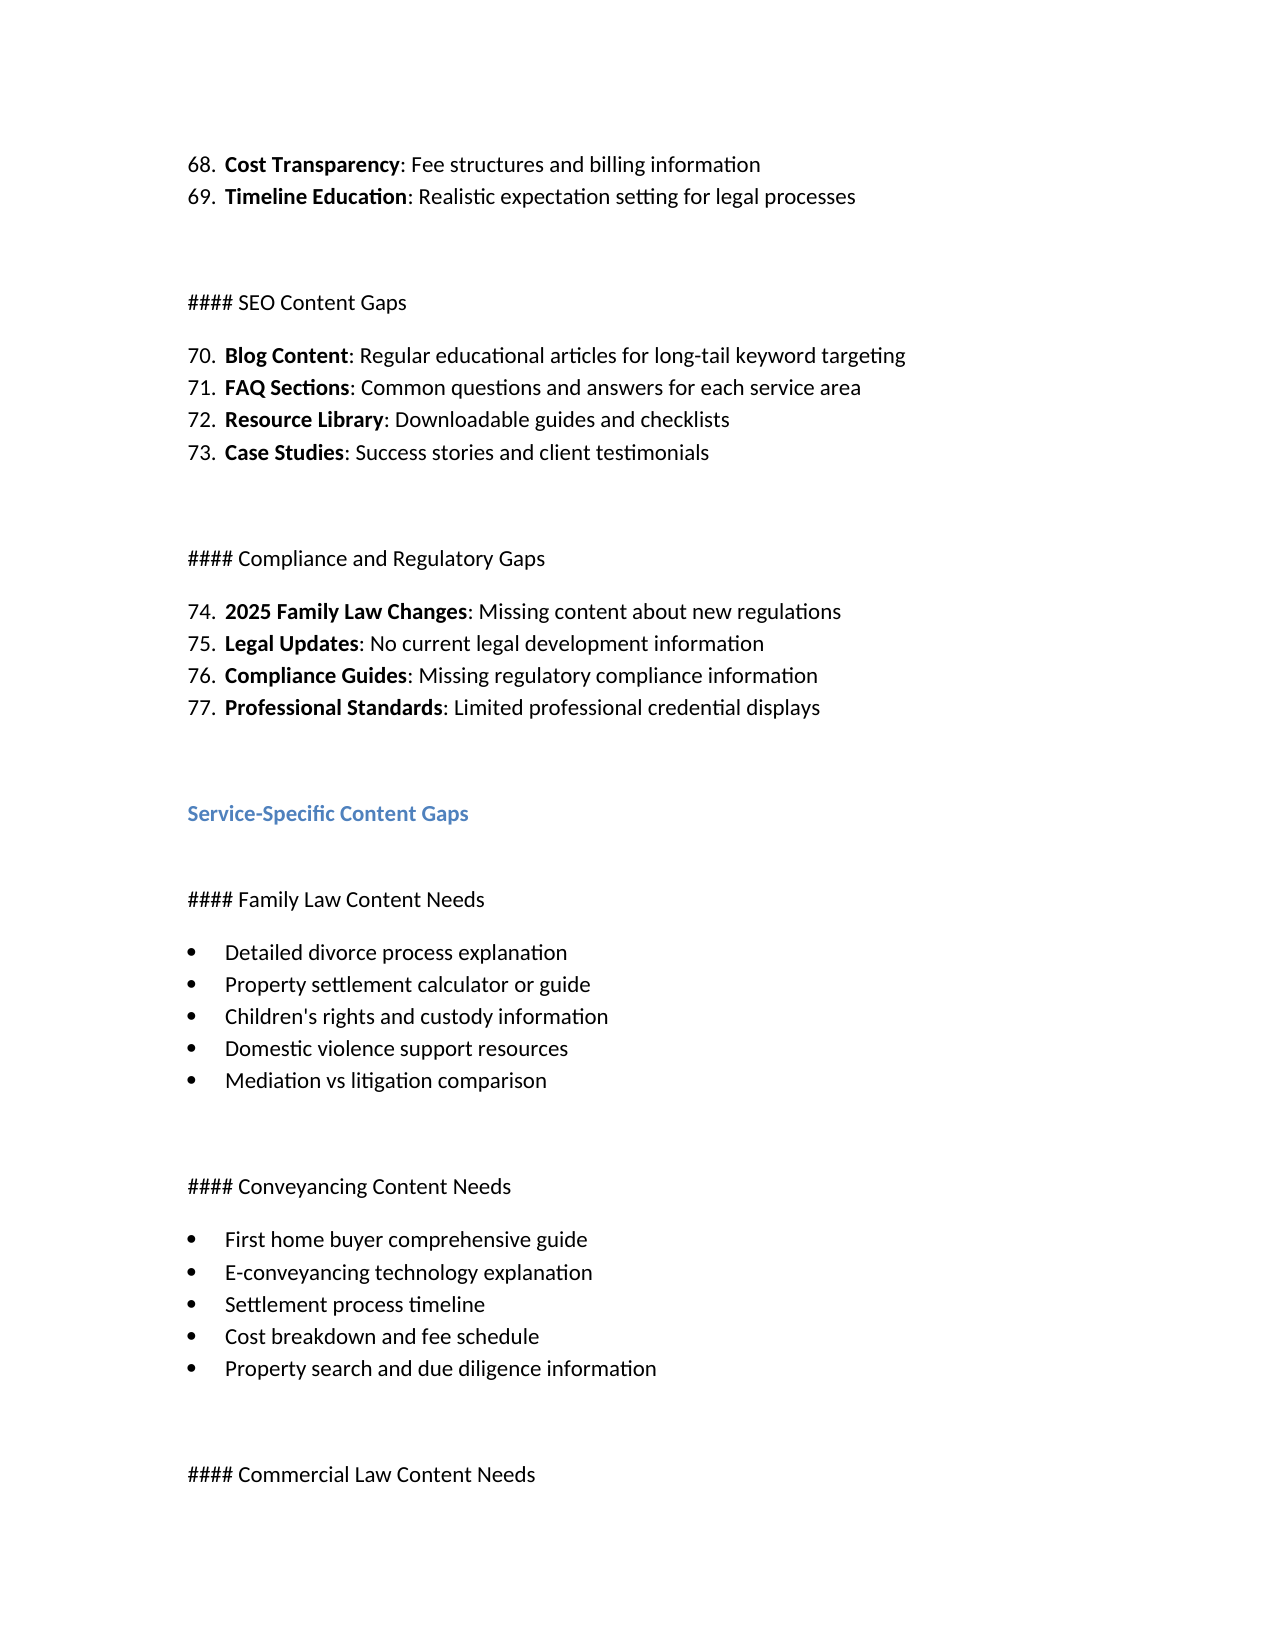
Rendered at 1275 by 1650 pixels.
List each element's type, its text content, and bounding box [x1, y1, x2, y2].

list Property search and due diligence information [187, 1354, 1087, 1382]
list Compliance Guides: Missing regulatory compliance information [187, 661, 1087, 689]
list Blog Content: Regular educational articles for long-tail keyword targeting [187, 341, 1087, 369]
list Cost Transparency: Fee structures and billing information [187, 150, 1087, 178]
text #### Commercial Law Content Needs [187, 1460, 1087, 1488]
list E-conveyancing technology explanation [187, 1258, 1087, 1286]
list Professional Standards: Limited professional credential displays [187, 693, 1087, 721]
text #### Compliance and Regulatory Gaps [187, 544, 1087, 572]
list First home buyer comprehensive guide [187, 1226, 1087, 1253]
list FAQ Sections: Common questions and answers for each service area [187, 373, 1087, 401]
list Property settlement calculator or guide [187, 970, 1087, 998]
list Children's rights and custody information [187, 1002, 1087, 1030]
list Mediation vs litigation comparison [187, 1066, 1087, 1094]
list Cost breakdown and fee schedule [187, 1322, 1087, 1350]
list Timeline Education: Realistic expectation setting for legal processes [187, 182, 1087, 210]
text #### Conveyancing Content Needs [187, 1172, 1087, 1201]
list 2025 Family Law Changes: Missing content about new regulations [187, 597, 1087, 625]
list Legal Updates: No current legal development information [187, 629, 1087, 657]
list Settlement process timeline [187, 1290, 1087, 1318]
text #### SEO Content Gaps [187, 288, 1087, 316]
list Detailed divorce process explanation [187, 938, 1087, 966]
subtitle Service-Specific Content Gaps [187, 799, 1087, 827]
list Resource Library: Downloadable guides and checklists [187, 406, 1087, 434]
list Case Studies: Success stories and client testimonials [187, 438, 1087, 466]
list Domestic violence support resources [187, 1034, 1087, 1062]
text #### Family Law Content Needs [187, 885, 1087, 913]
